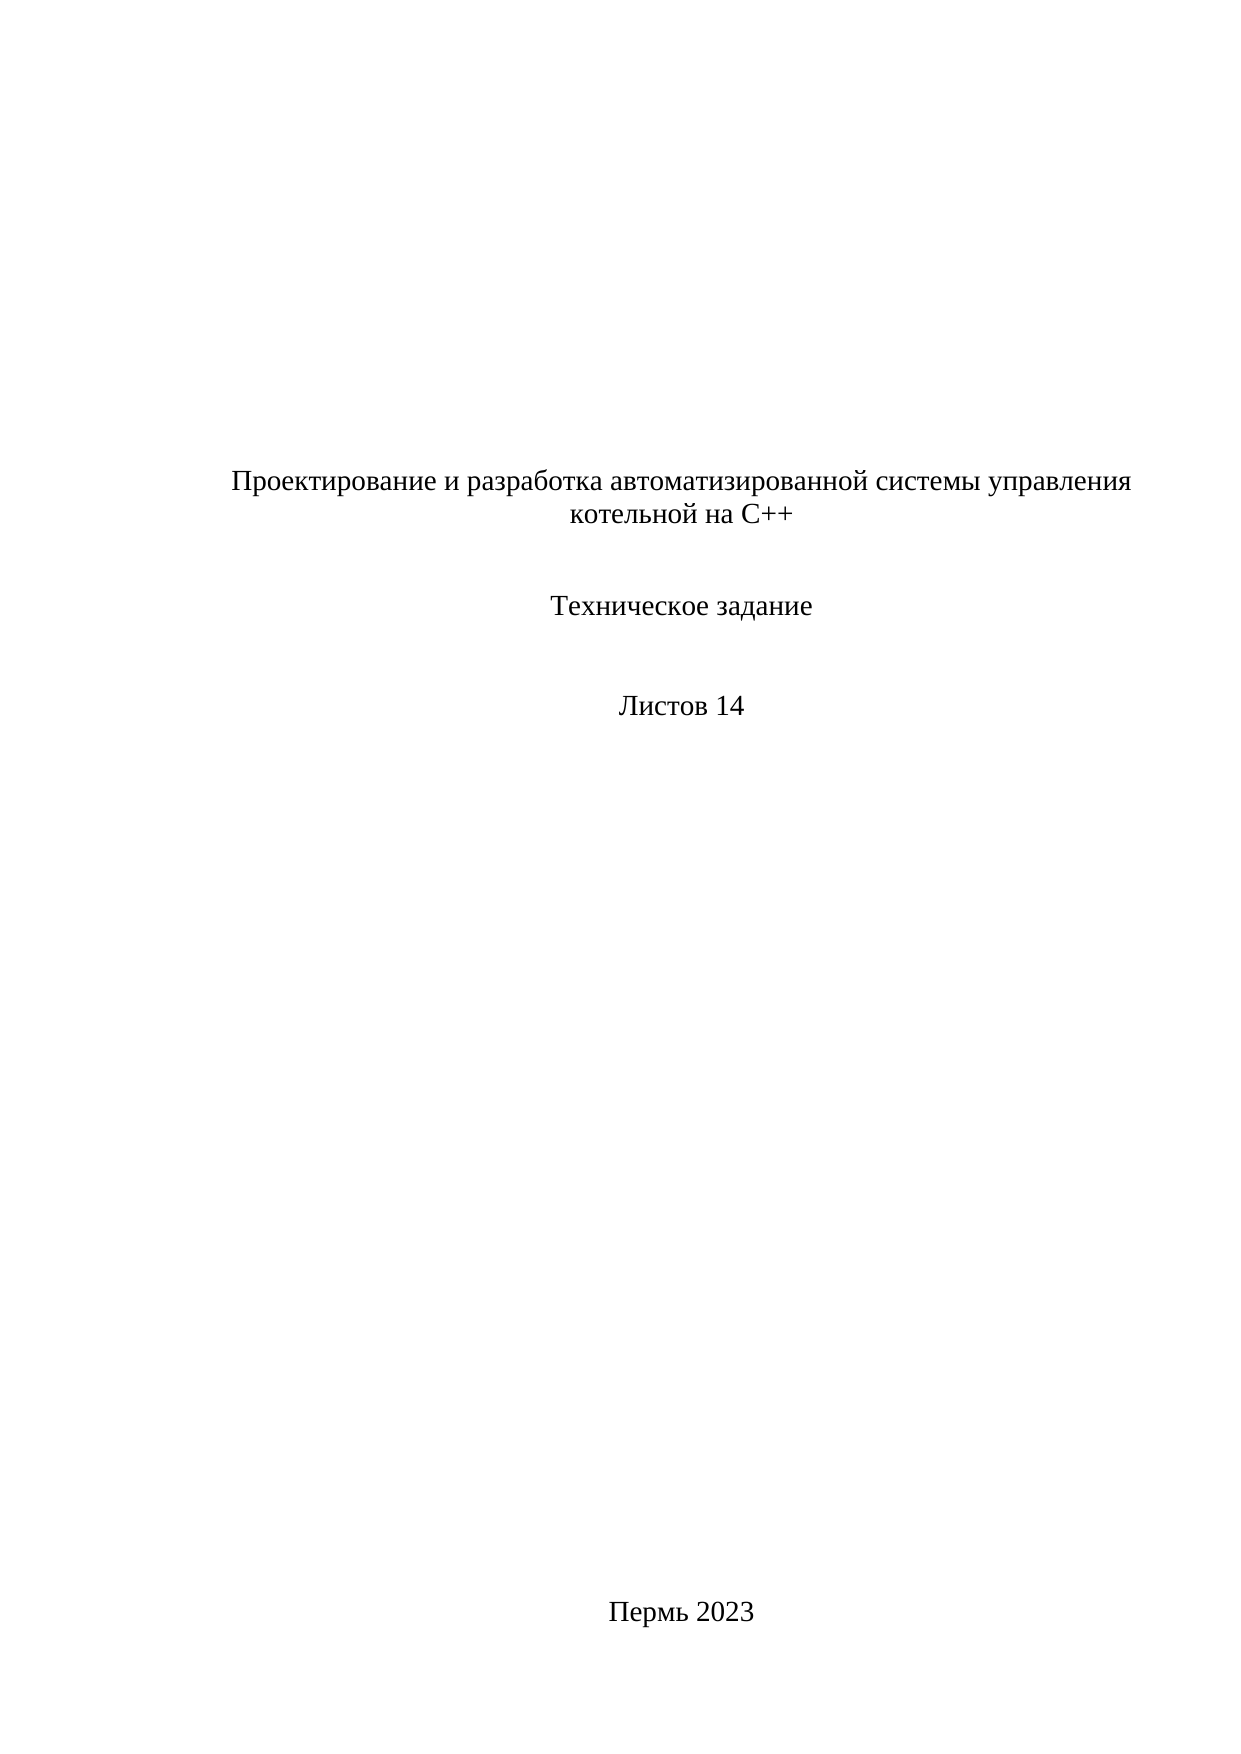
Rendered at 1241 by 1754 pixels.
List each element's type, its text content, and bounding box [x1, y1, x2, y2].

text Техническое задание [211, 588, 1152, 621]
text Проектирование и разработка автоматизированной системы управления котельной на C++ [211, 463, 1152, 530]
text Листов 14 [211, 688, 1152, 722]
text Пермь 2023 [211, 1594, 1152, 1627]
